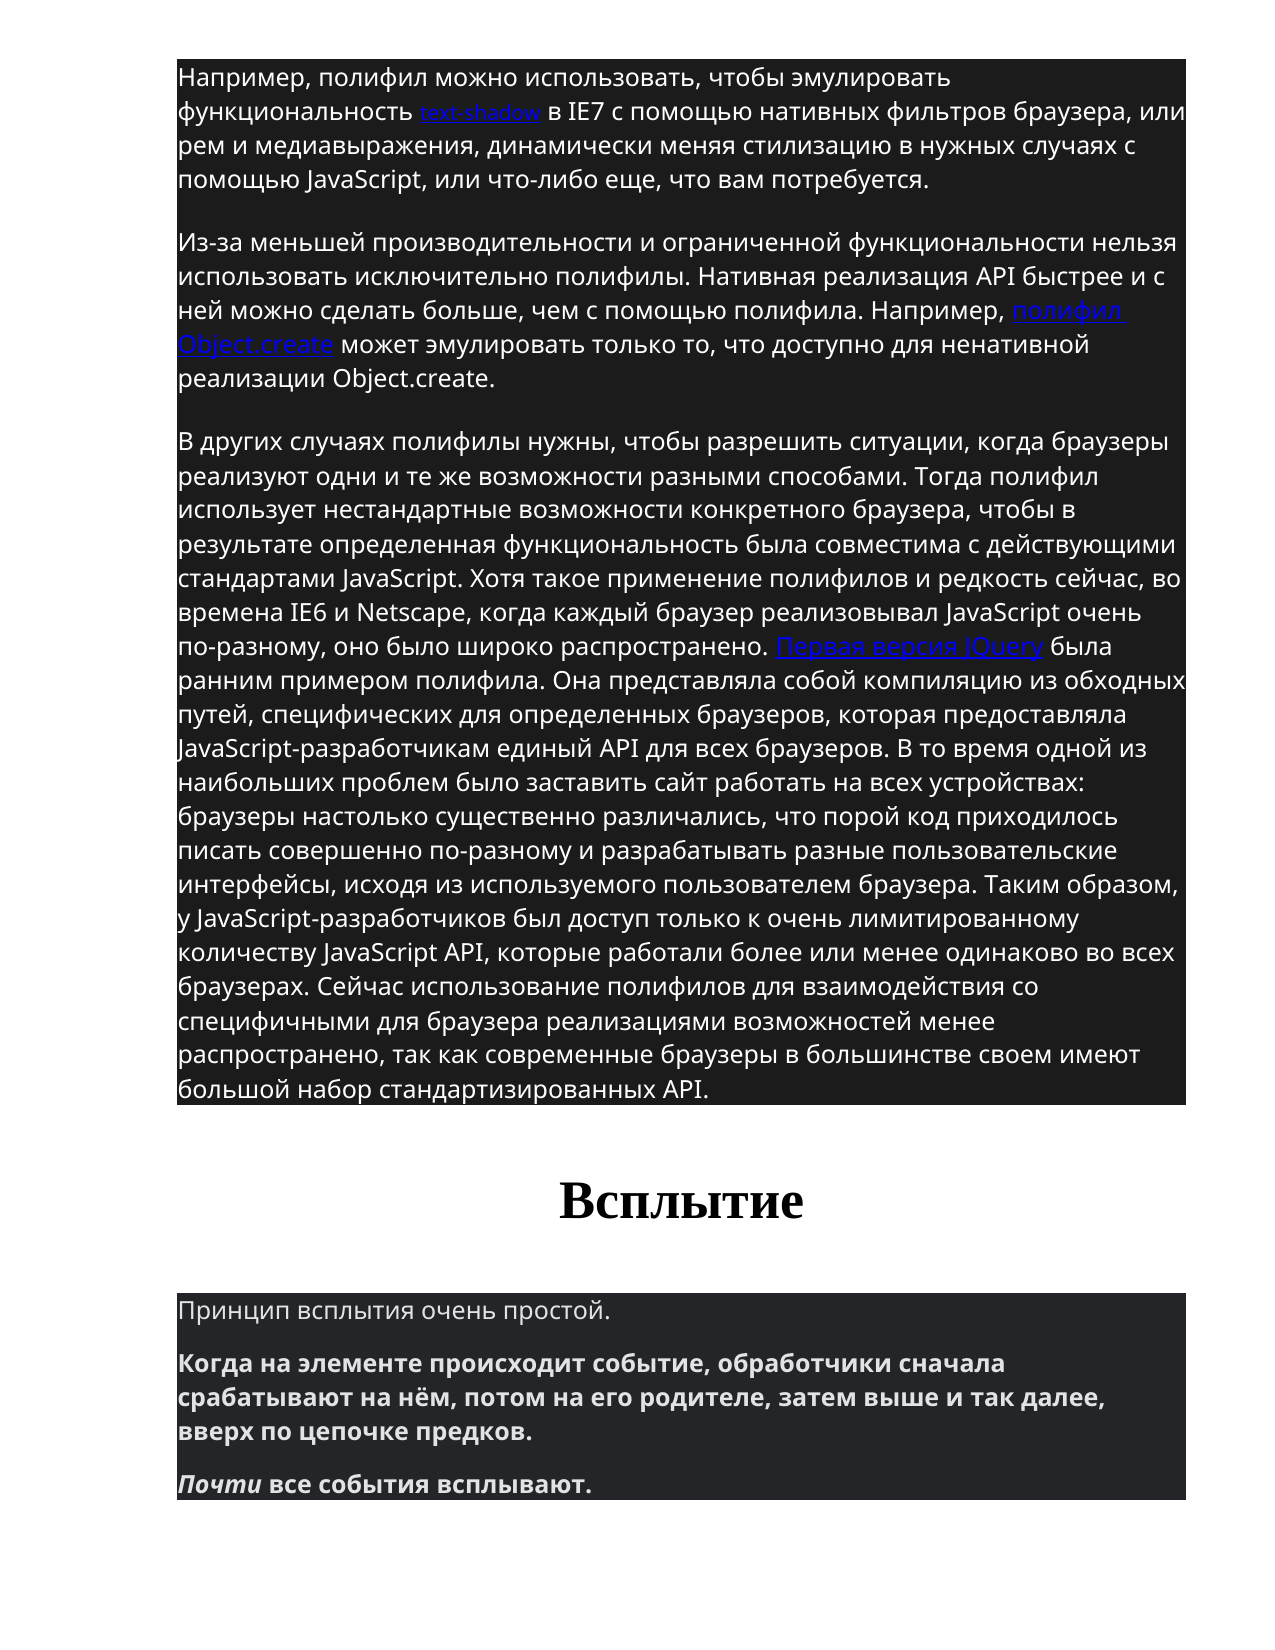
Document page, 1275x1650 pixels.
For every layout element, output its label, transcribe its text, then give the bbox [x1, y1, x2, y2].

text Почти все события всплывают. [177, 1466, 1186, 1500]
text Когда на элементе происходит событие, обработчики сначала срабатывают на нём, потом на его родителе, затем выше и так далее, вверх по цепочке предков. [177, 1345, 1186, 1448]
subtitle Всплытие [177, 1168, 1186, 1230]
text Например, полифил можно использовать, чтобы эмулировать функциональность text-shadow в IE7 с помощью нативных фильтров браузера, или рем и медиавыражения, динамически меняя стилизацию в нужных случаях с помощью JavaScript, или что-либо еще, что вам потребуется. [177, 59, 1186, 195]
text В других случаях полифилы нужны, чтобы разрешить ситуации, когда браузеры реализуют одни и те же возможности разными способами. Тогда полифил использует нестандартные возможности конкретного браузера, чтобы в результате определенная функциональность была совместима с действующими стандартами JavaScript. Хотя такое применение полифилов и редкость сейчас, во времена IE6 и Netscape, когда каждый браузер реализовывал JavaScript очень по-разному, оно было широко распространено. Первая версия JQuery была ранним примером полифила. Она представляла собой компиляцию из обходных путей, специфических для определенных браузеров, которая предоставляла JavaScript-разработчикам единый API для всех браузеров. В то время одной из наибольших проблем было заставить сайт работать на всех устройствах: браузеры настолько существенно различались, что порой код приходилось писать совершенно по-разному и разрабатывать разные пользовательские интерфейсы, исходя из используемого пользователем браузера. Таким образом, у JavaScript-разработчиков был доступ только к очень лимитированному количеству JavaScript API, которые работали более или менее одинаково во всех браузерах. Сейчас использование полифилов для взаимодействия со специфичными для браузера реализациями возможностей менее распространено, так как современные браузеры в большинстве своем имеют большой набор стандартизированных API. [177, 424, 1186, 1105]
text Из-за меньшей производительности и ограниченной функциональности нельзя использовать исключительно полифилы. Нативная реализация API быстрее и с ней можно сделать больше, чем с помощью полифила. Например, полифил Object.create может эмулировать только то, что доступно для ненативной реализации Object.create. [177, 224, 1186, 395]
text Принцип всплытия очень простой. [177, 1293, 1186, 1327]
